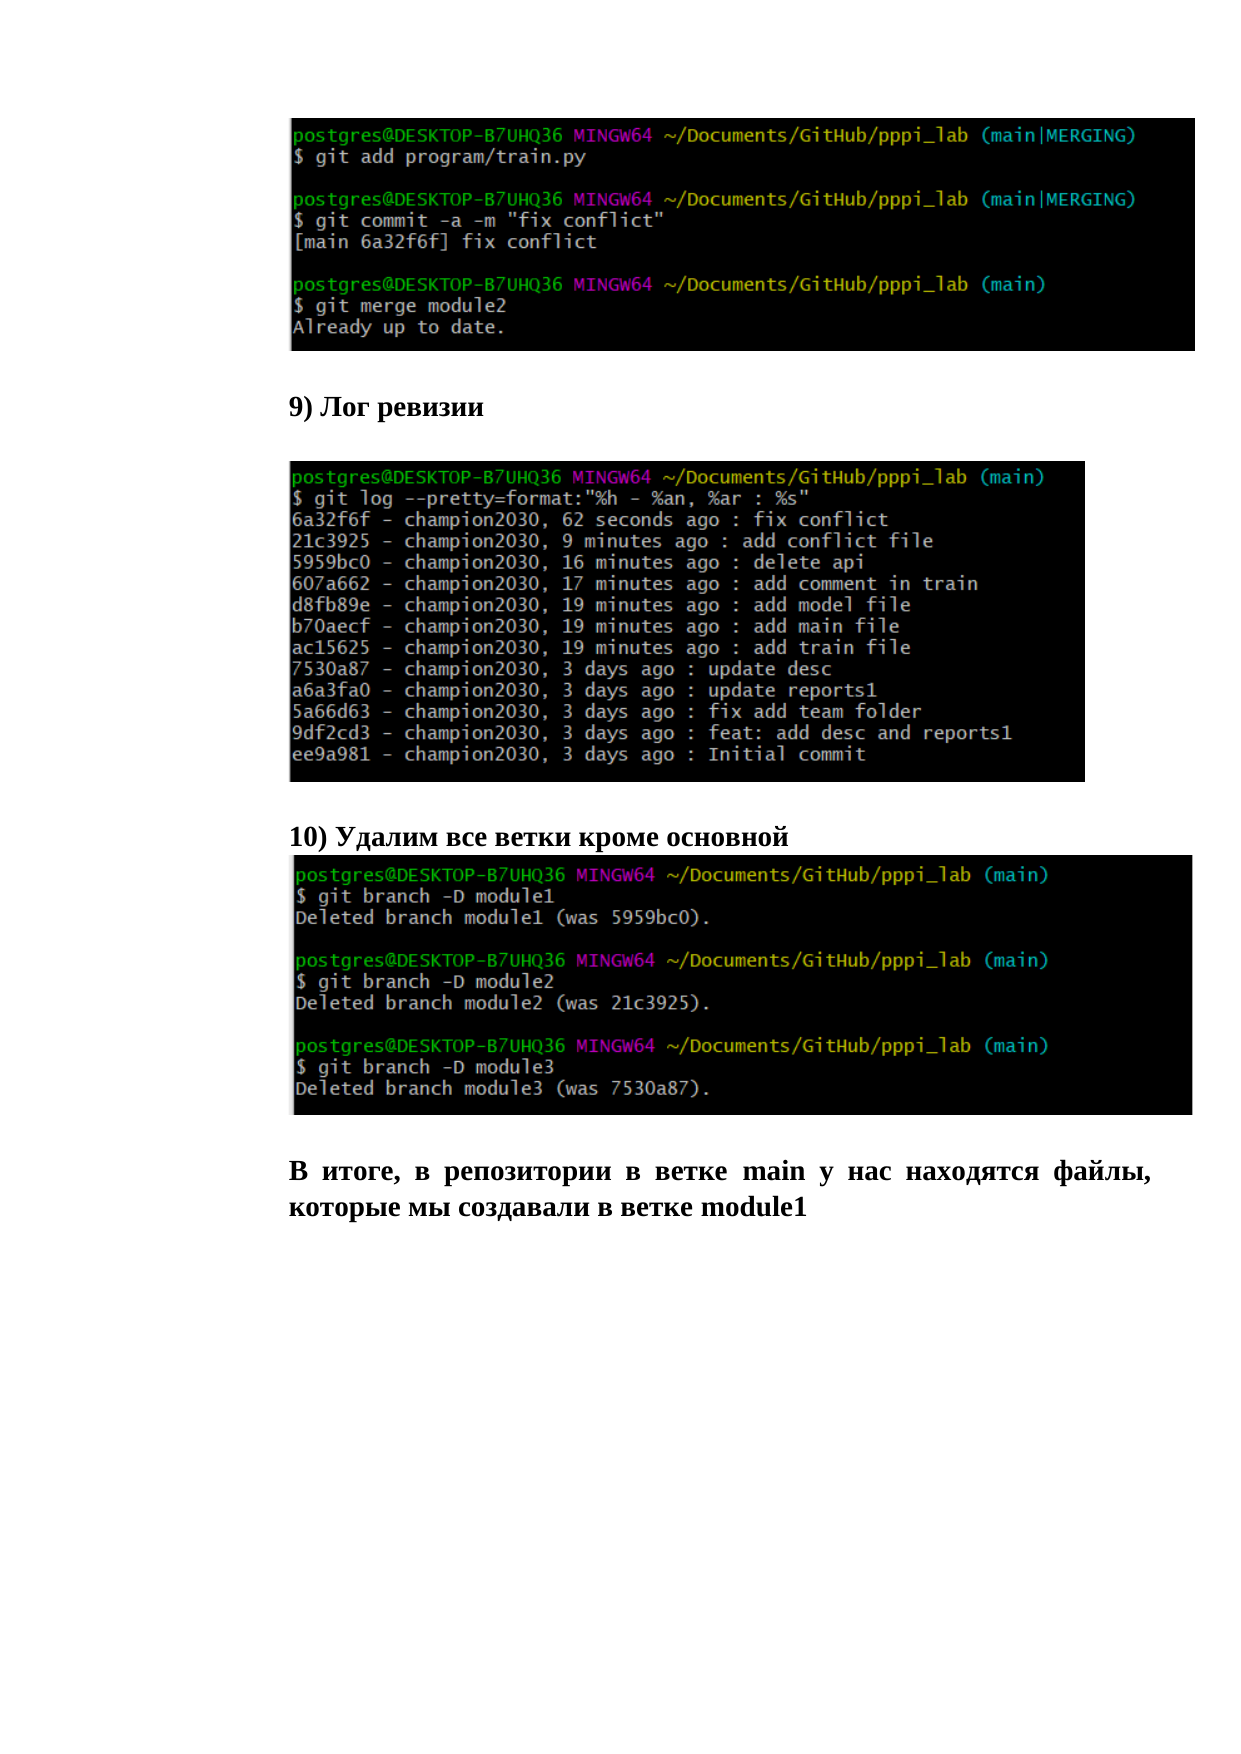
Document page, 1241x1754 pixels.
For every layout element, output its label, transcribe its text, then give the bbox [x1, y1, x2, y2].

list В итоге, в репозитории в ветке main у нас находятся файлы, которые мы создавали в ветке module1 [288, 1153, 1152, 1222]
list 9) Лог ревизии [288, 389, 1152, 422]
picture [288, 855, 1193, 1115]
picture [288, 118, 1195, 351]
picture [288, 461, 1085, 782]
list 10) Удалим все ветки кроме основной [288, 819, 1152, 853]
